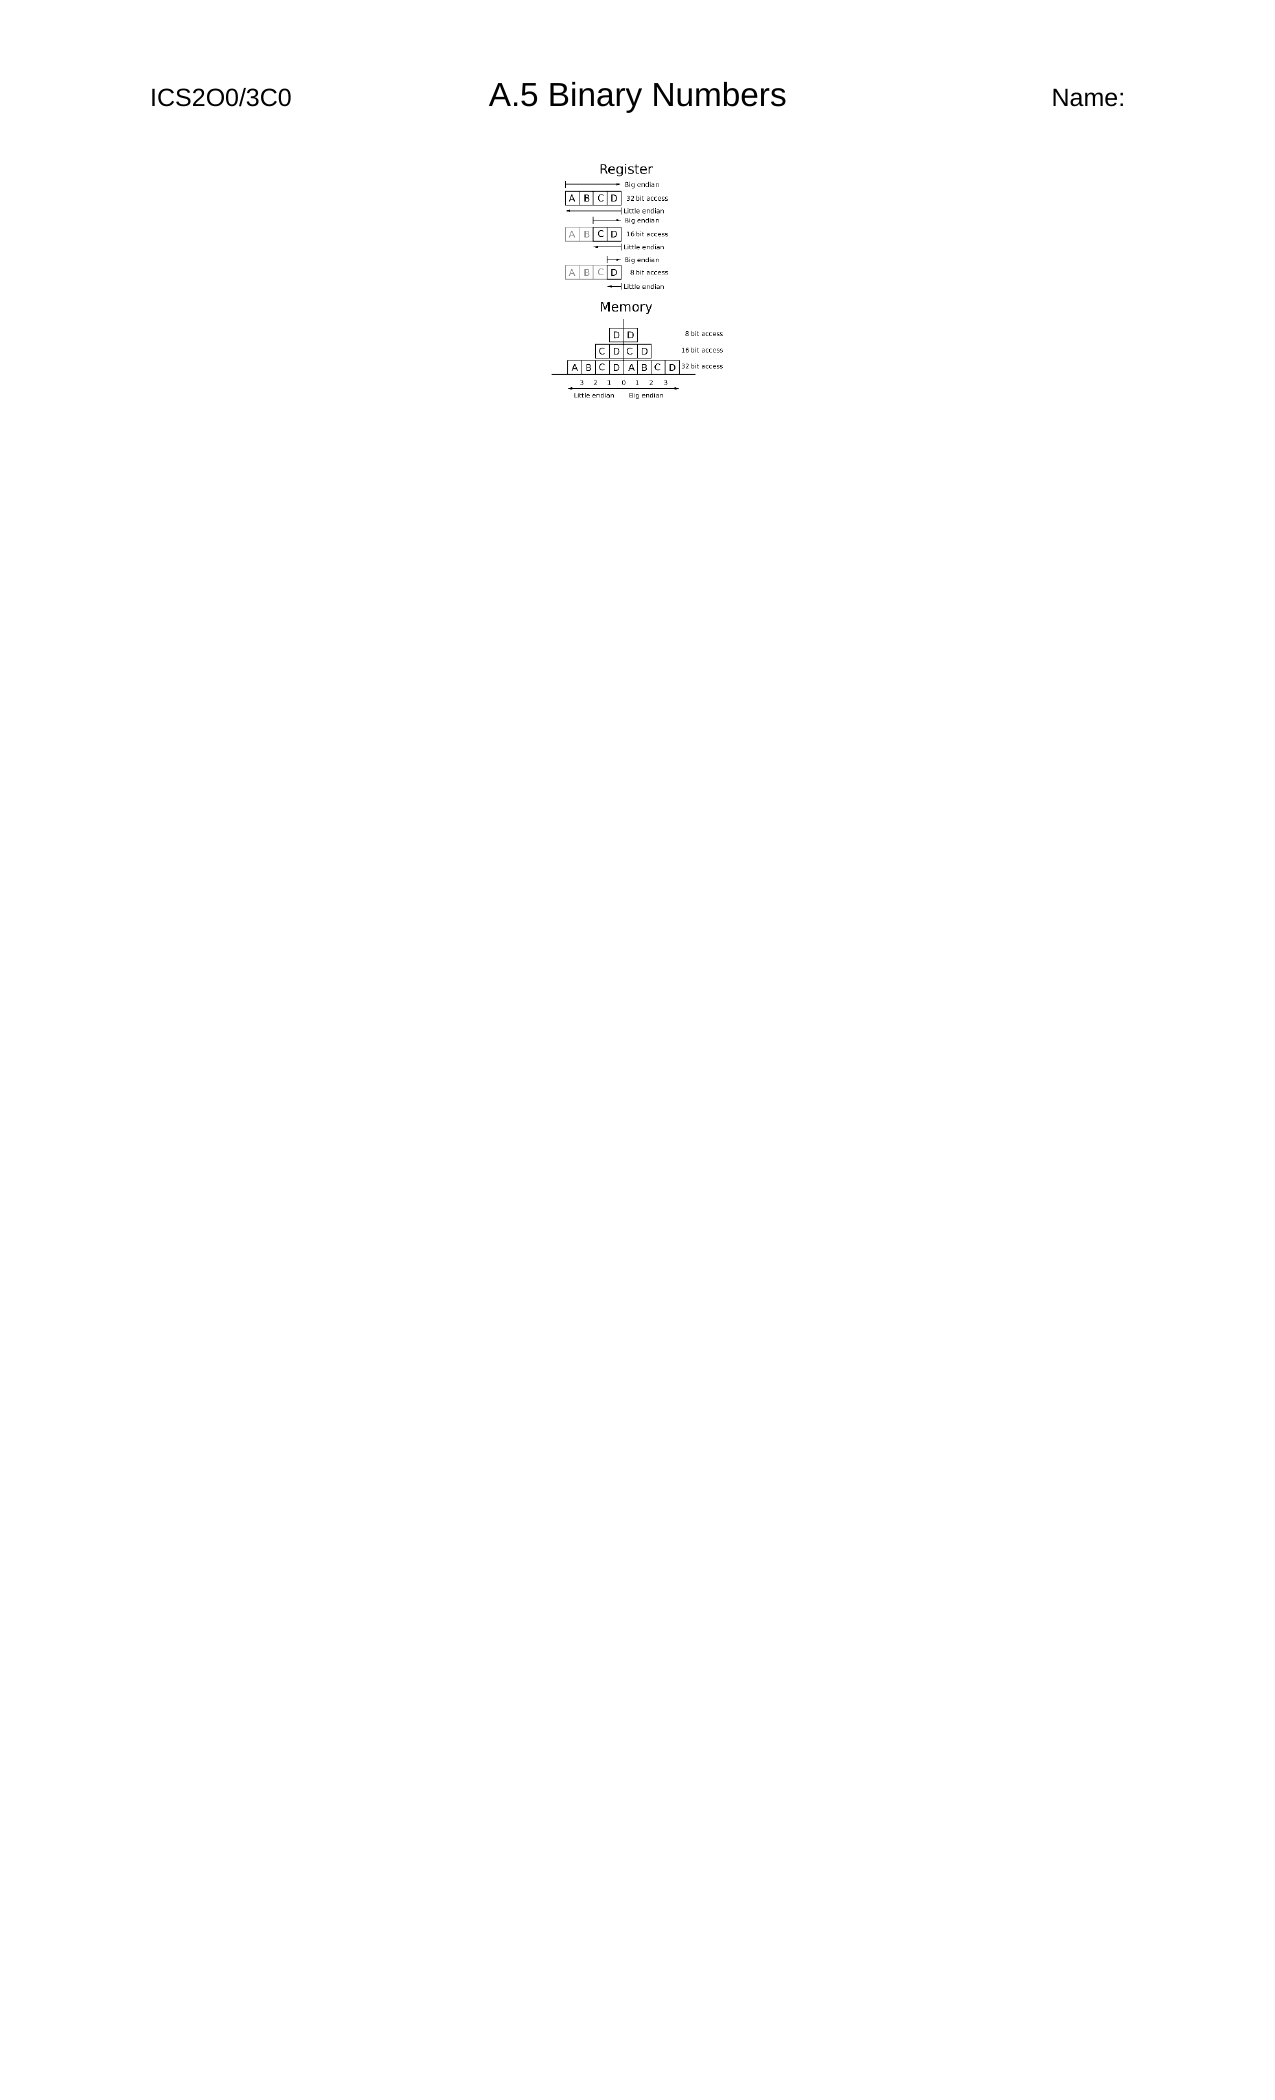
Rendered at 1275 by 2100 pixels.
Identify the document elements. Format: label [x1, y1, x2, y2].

picture [551, 158, 724, 402]
